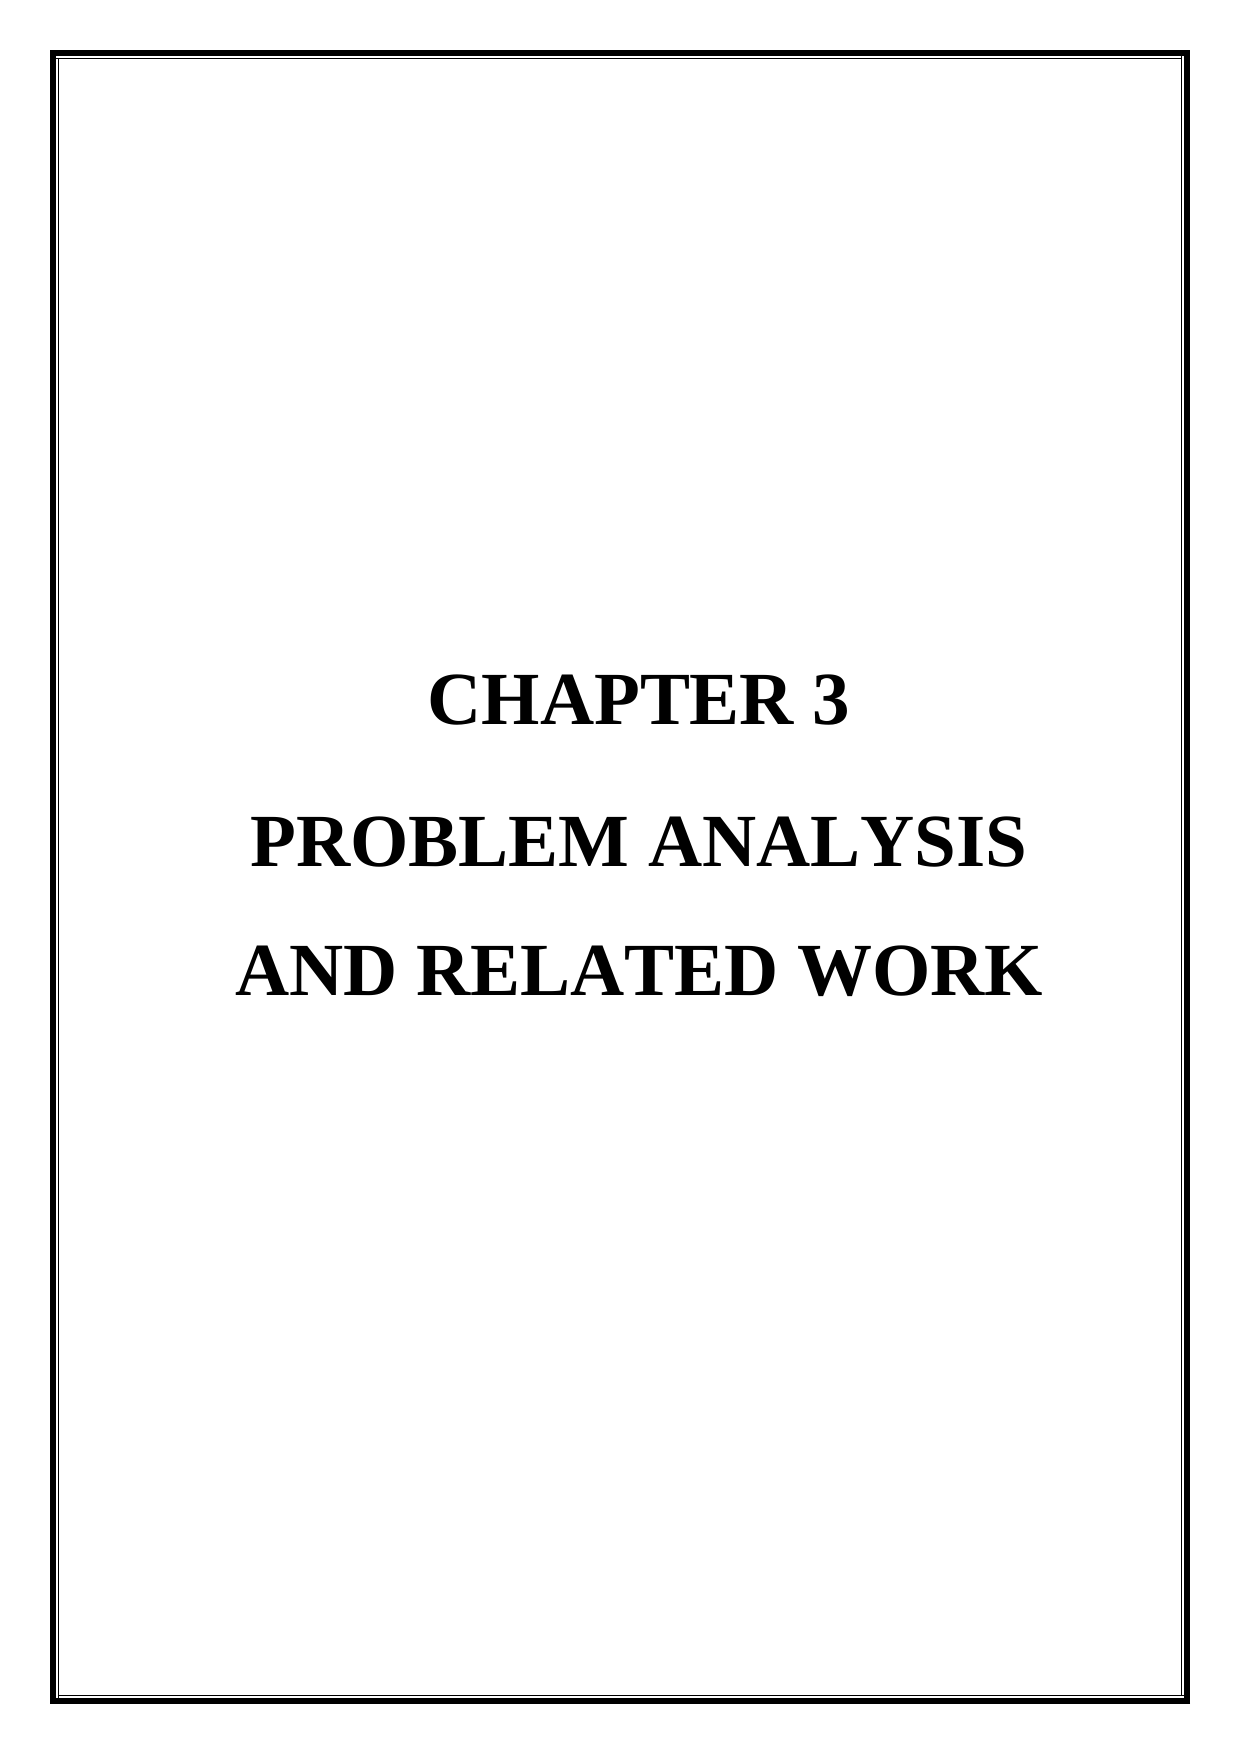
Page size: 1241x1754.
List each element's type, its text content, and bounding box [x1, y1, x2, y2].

text PROBLEM ANALYSIS AND RELATED WORK [187, 796, 1090, 1012]
text CHAPTER 3 [187, 654, 1090, 741]
